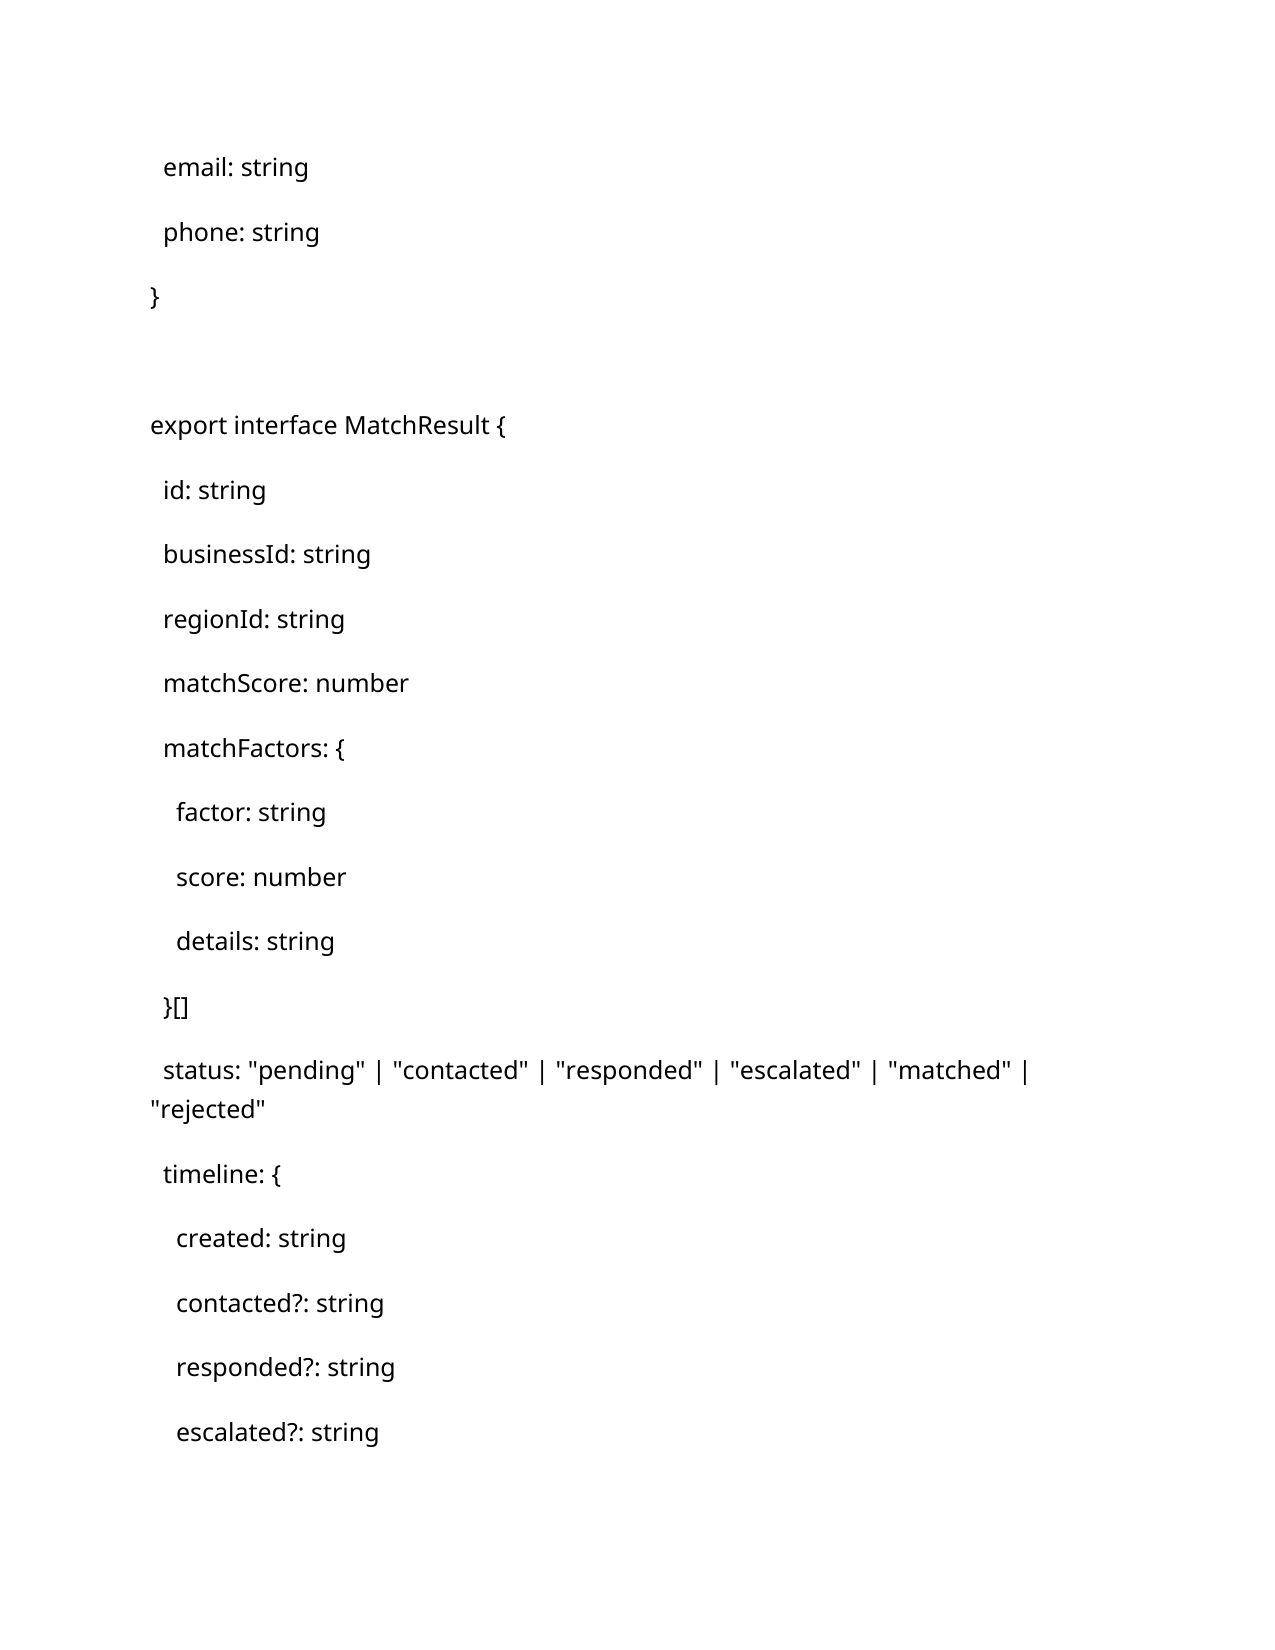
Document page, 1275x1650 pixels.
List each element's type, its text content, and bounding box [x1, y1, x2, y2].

text escalated?: string [150, 1414, 1125, 1449]
text matchScore: number [150, 666, 1125, 700]
text contacted?: string [150, 1286, 1125, 1320]
text id: string [150, 472, 1125, 506]
text email: string [150, 150, 1125, 184]
text factor: string [150, 795, 1125, 829]
text businessId: string [150, 537, 1125, 571]
text }[] [150, 988, 1125, 1022]
text matchFactors: { [150, 730, 1125, 764]
text regionId: string [150, 601, 1125, 635]
text details: string [150, 924, 1125, 958]
text score: number [150, 859, 1125, 893]
text phone: string [150, 214, 1125, 248]
text status: "pending" | "contacted" | "responded" | "escalated" | "matched" | "rejected" [150, 1053, 1125, 1126]
text responded?: string [150, 1350, 1125, 1384]
text created: string [150, 1221, 1125, 1255]
text } [150, 279, 1125, 313]
text export interface MatchResult { [150, 408, 1125, 442]
text timeline: { [150, 1157, 1125, 1191]
